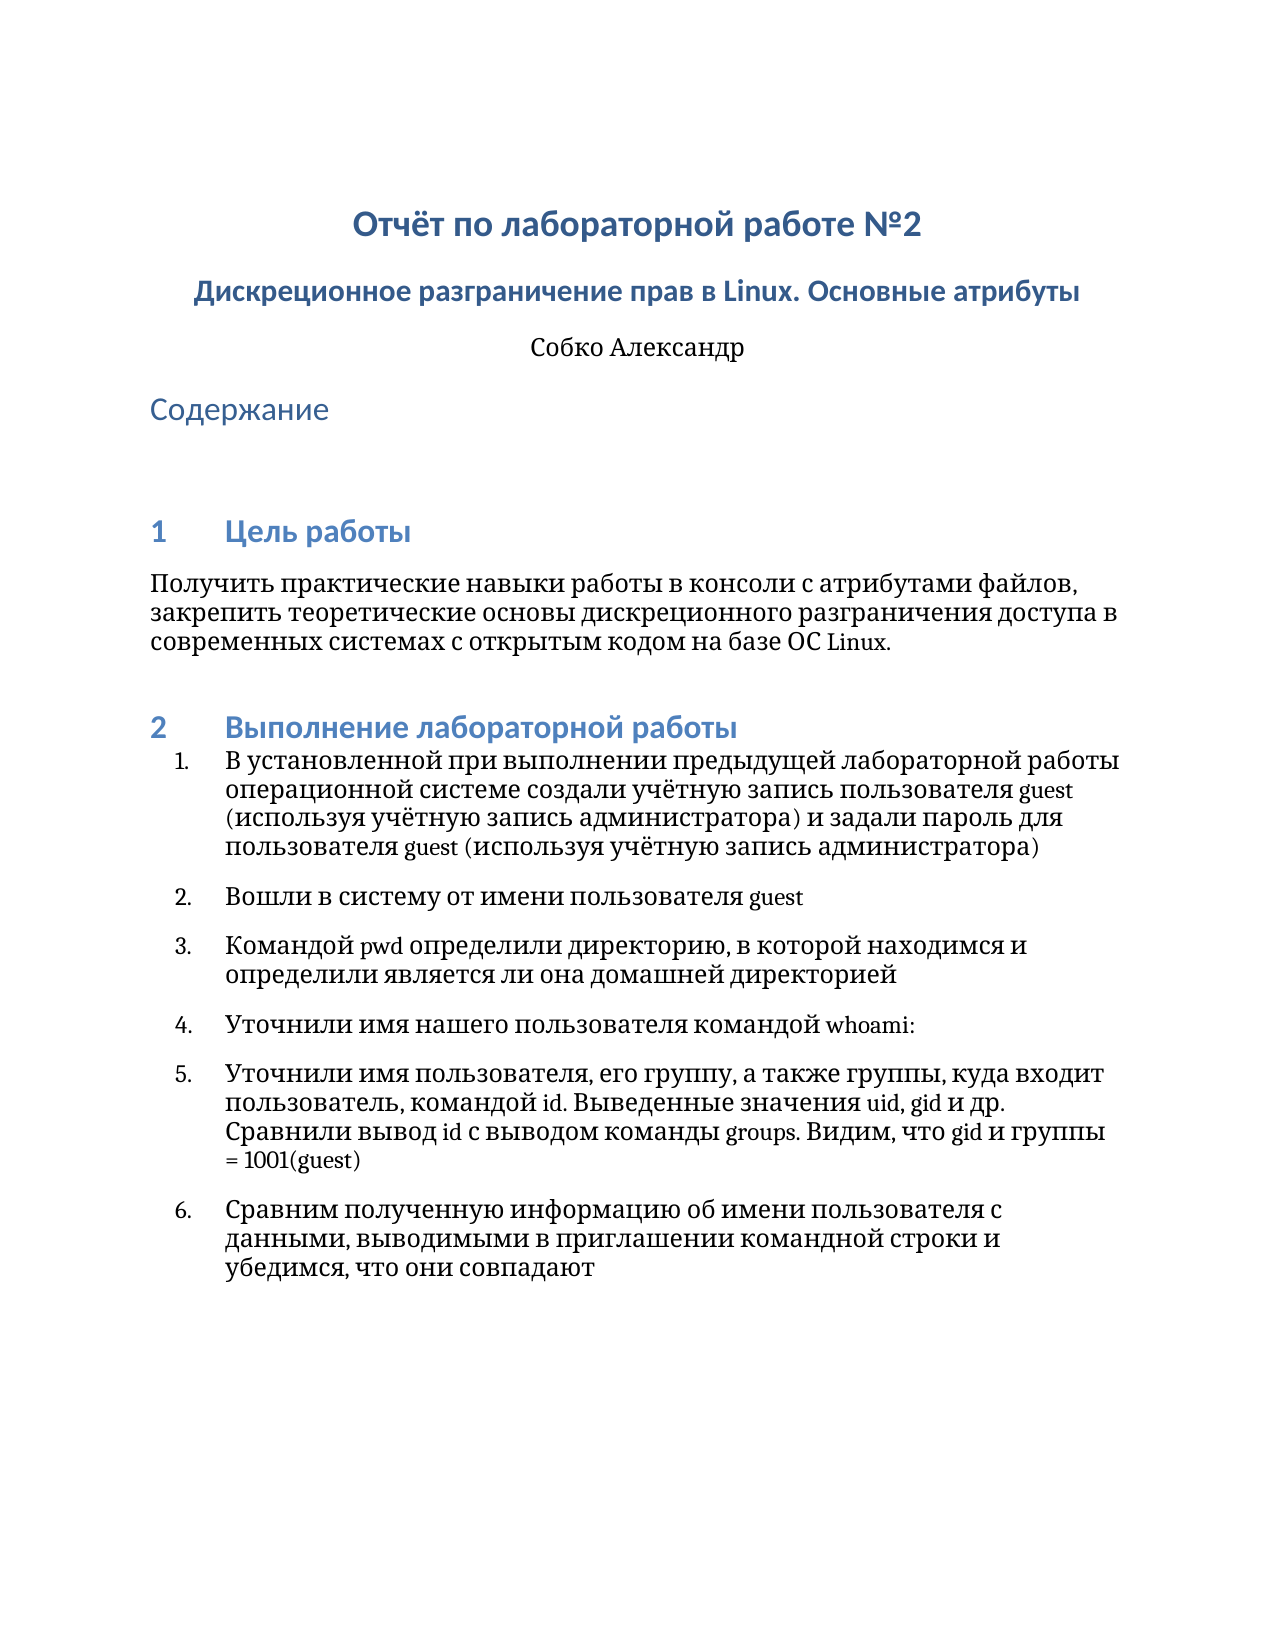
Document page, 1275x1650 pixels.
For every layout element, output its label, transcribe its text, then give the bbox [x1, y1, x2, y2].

subtitle 2 Выполнение лабораторной работы [150, 706, 1125, 747]
list Сравним полученную информацию об имени пользователя с данными, выводимыми в приглашении командной строки и убедимся, что они совпадают [175, 1196, 1125, 1282]
list Уточнили имя пользователя, его группу, а также группы, куда входит пользователь, командой id. Выведенные значения uid, gid и др. Сравнили вывод id с выводом команды groups. Видим, что gid и группы = 1001(guest) [175, 1060, 1125, 1175]
subtitle 1 Цель работы [150, 510, 1125, 551]
text Собко Александр [150, 334, 1125, 363]
text Получить практические навыки работы в консоли с атрибутами файлов, закрепить теоретические основы дискреционного разграничения доступа в современных системах с открытым кодом на базе ОС Linux. [150, 570, 1125, 656]
list Командой pwd определили директорию, в которой находимся и определили является ли она домашней директорией [175, 932, 1125, 990]
list Уточнили имя нашего пользователя командой whoami: [175, 1011, 1125, 1039]
subtitle Дискреционное разграничение прав в Linux. Основные атрибуты [150, 271, 1125, 309]
list Вошли в систему от имени пользователя guest [175, 883, 1125, 911]
title Отчёт по лабораторной работе №2 [150, 200, 1125, 246]
list В установленной при выполнении предыдущей лабораторной работы операционной системе создали учётную запись пользователя guest (используя учётную запись администратора) и задали пароль для пользователя guest (используя учётную запись администратора) [175, 747, 1125, 862]
